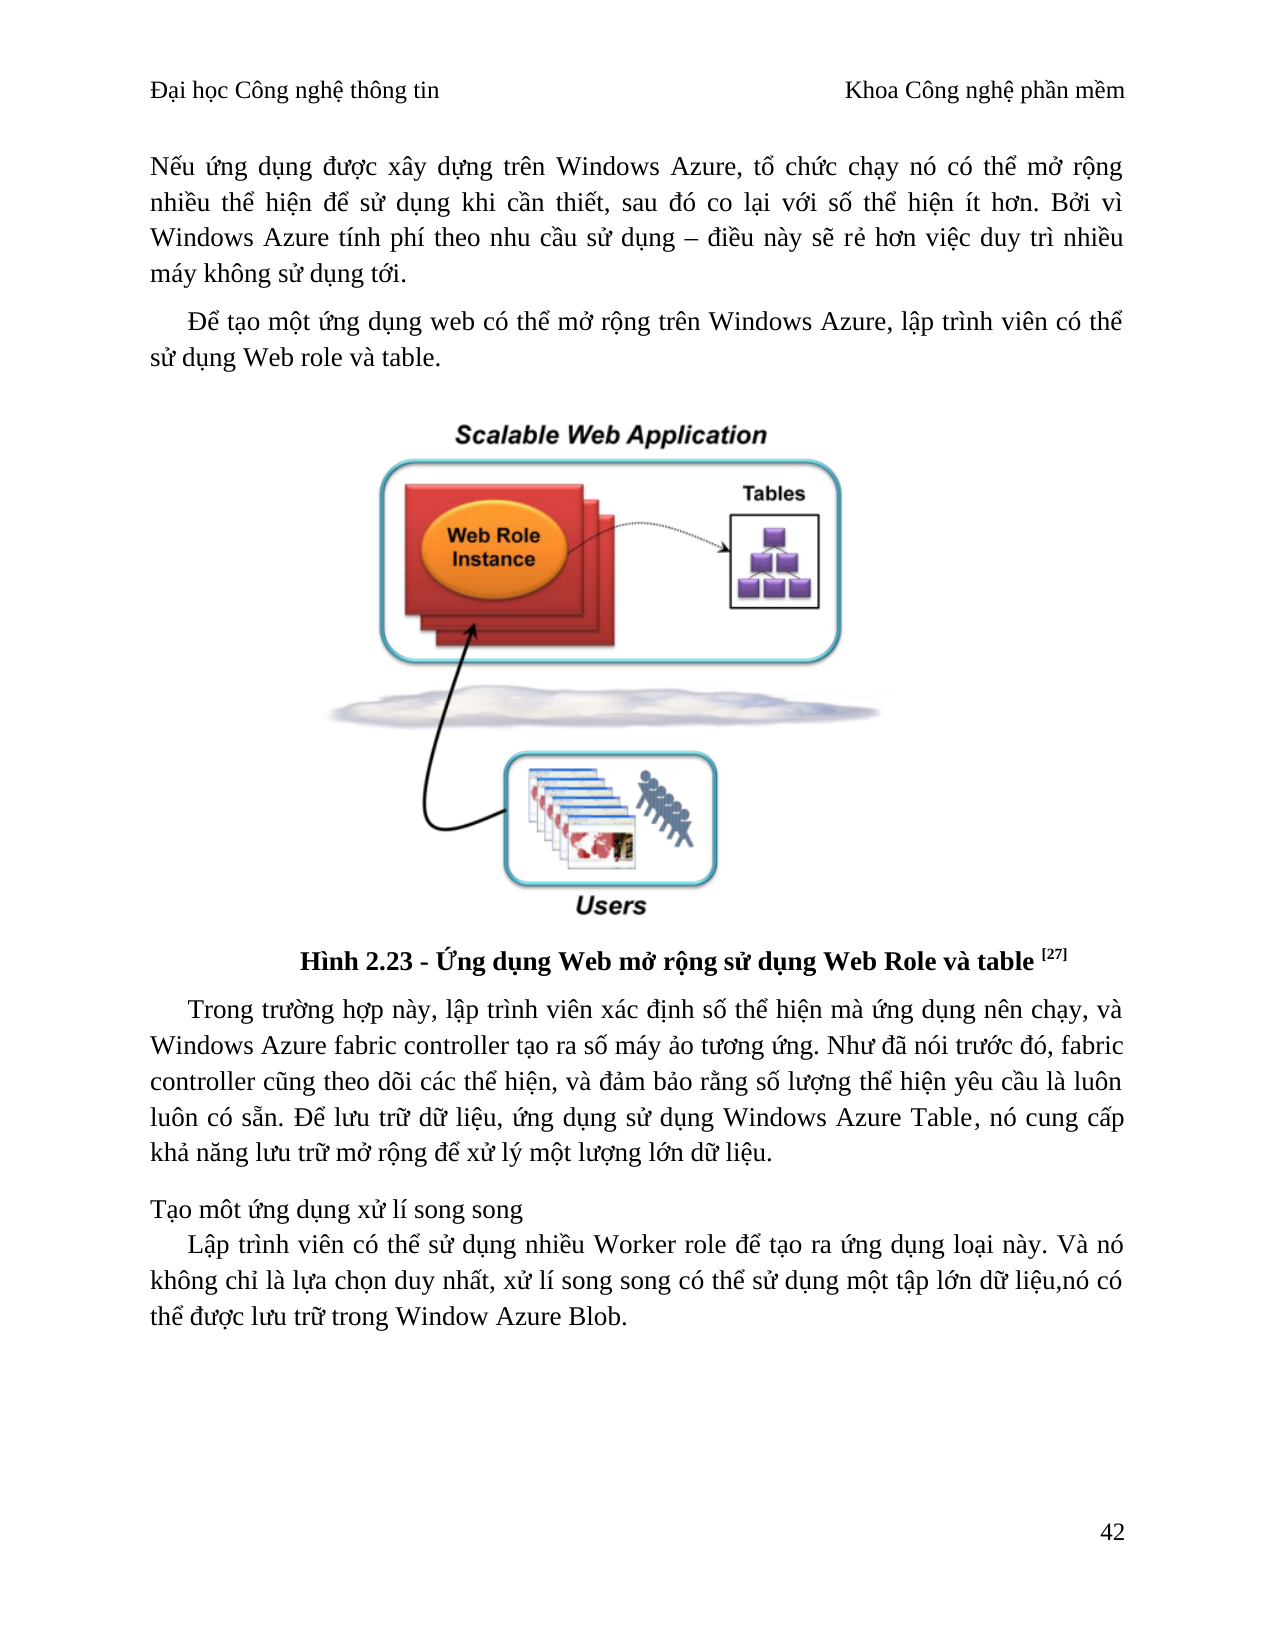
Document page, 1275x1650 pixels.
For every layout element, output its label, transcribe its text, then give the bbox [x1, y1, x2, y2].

picture [300, 389, 916, 941]
text Lập trình viên có thể sử dụng nhiều Worker role để tạo ra ứng dụng loại này. Và nó không chỉ là lựa chọn duy nhất, xử lí song song có thể sử dụng một tập lớn dữ liệu,nó có thể được lưu trữ trong Window Azure Blob. [150, 1229, 1125, 1331]
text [150, 150, 1125, 288]
text Trong trường hợp này, lập trình viên xác định số thể hiện mà ứng dụng nên chạy, và Windows Azure fabric controller tạo ra số máy ảo tương ứng. Như đã nói trước đó, fabric controller cũng theo dõi các thể hiện, và đảm bảo rằng số lượng thể hiện yêu cầu là luôn luôn có sẵn. Để lưu trữ dữ liệu, ứng dụng sử dụng Windows Azure Table, nó cung cấp khả năng lưu trữ mở rộng để xử lý một lượng lớn dữ liệu. [150, 993, 1125, 1029]
text Trong trường hợp này, lập trình viên xác định số thể hiện mà ứng dụng nên chạy, và Windows Azure fabric controller tạo ra số máy ảo tương ứng. Như đã nói trước đó, fabric controller cũng theo dõi các thể hiện, và đảm bảo rằng số lượng thể hiện yêu cầu là luôn luôn có sẵn. Để lưu trữ dữ liệu, ứng dụng sử dụng Windows Azure Table, nó cung cấp khả năng lưu trữ mở rộng để xử lý một lượng lớn dữ liệu. [150, 1096, 1125, 1167]
subtitle Tạo môt ứng dụng xử lí song song [150, 1193, 1125, 1224]
list Hình 2.23 - Ứng dụng Web mở rộng sử dụng Web Role và table [27] [262, 945, 1125, 976]
text Để tạo một ứng dụng web có thể mở rộng trên Windows Azure, lập trình viên có thể sử dụng Web role và table. [150, 305, 1125, 372]
